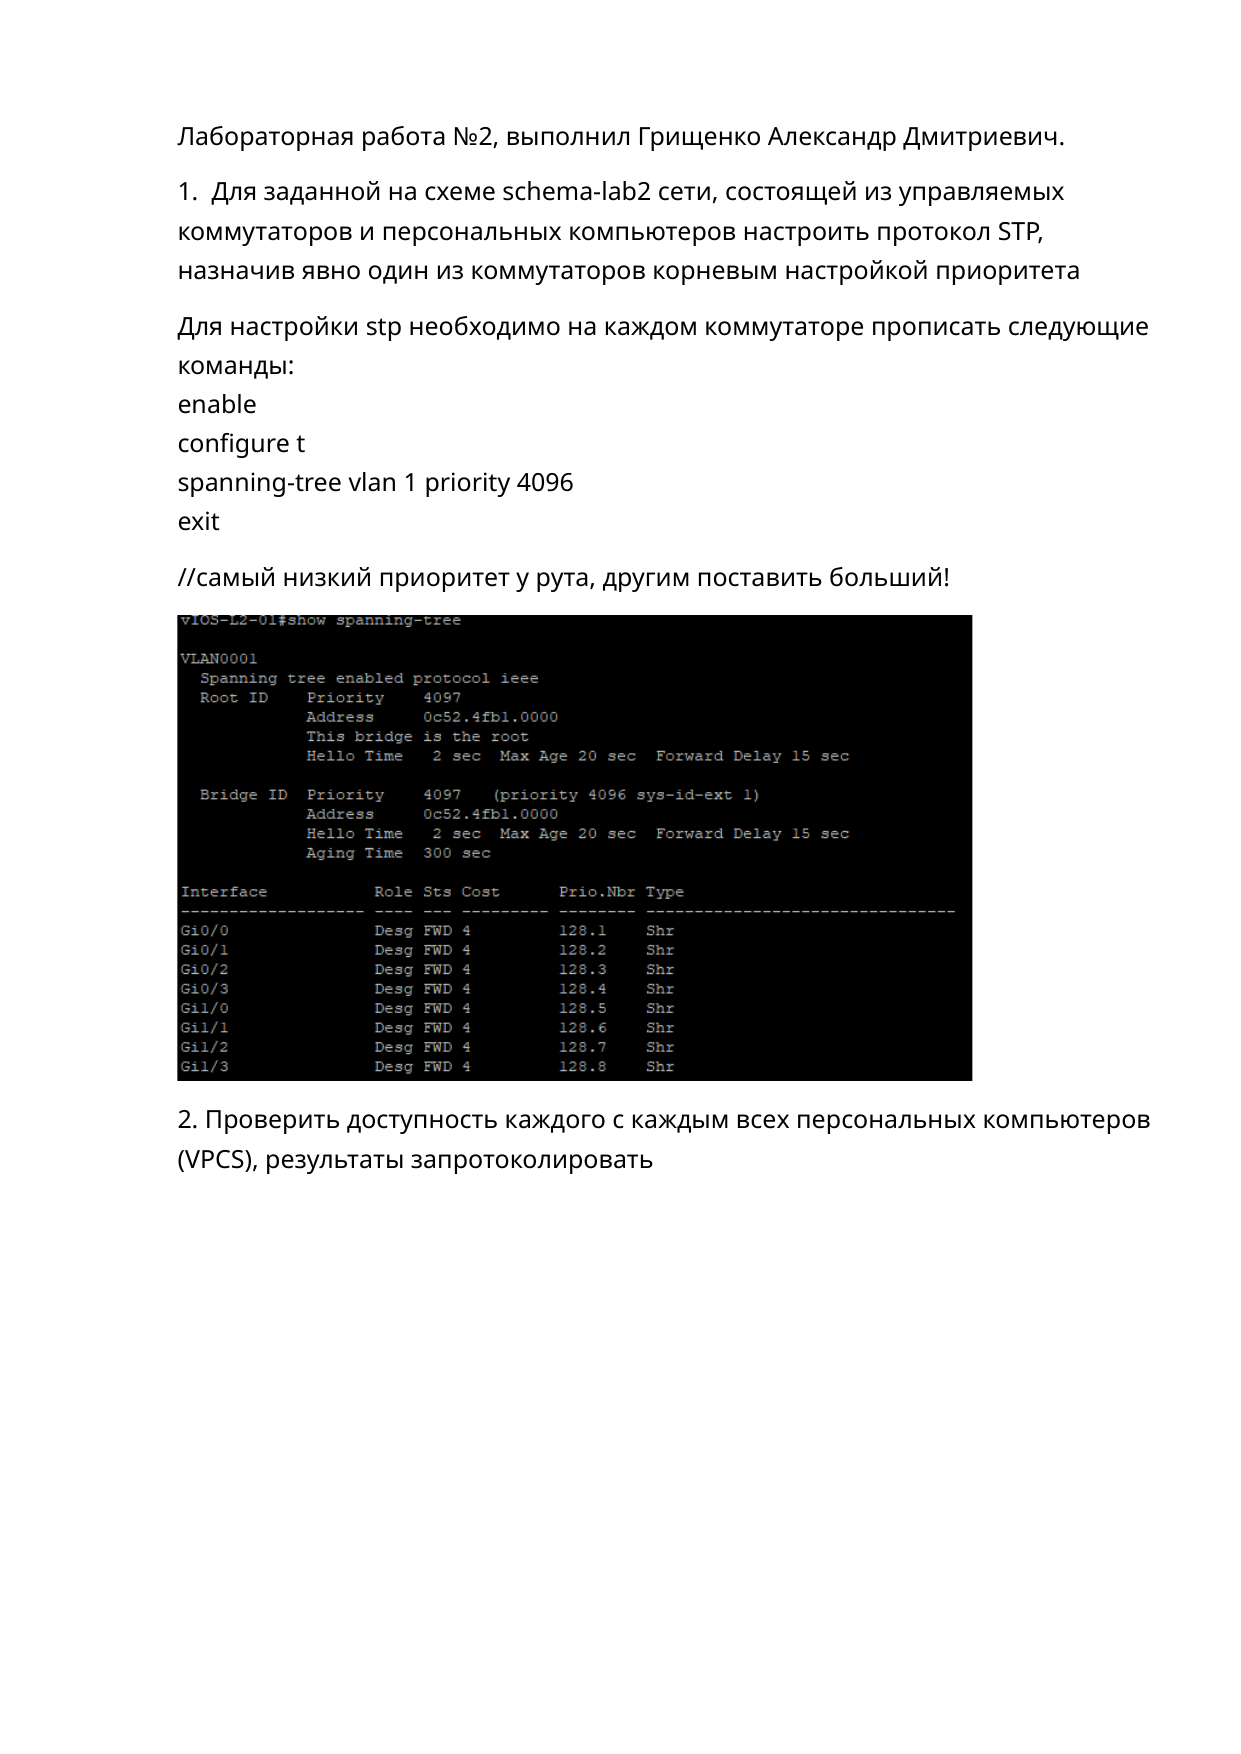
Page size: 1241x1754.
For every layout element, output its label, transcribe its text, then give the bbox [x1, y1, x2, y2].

picture [177, 615, 973, 1081]
text Лабораторная работа №2, выполнил Грищенко Александр Дмитриевич. [177, 118, 1152, 152]
text Для настройки stp необходимо на каждом коммутаторе прописать следующие команды: enable configure t spanning-tree vlan 1 priority 4096 exit [177, 308, 1152, 538]
text //самый низкий приоритет у рута, другим поставить больший! [177, 560, 1152, 594]
text 2. Проверить доступность каждого с каждым всех персональных компьютеров (VPCS), результаты запротоколировать 1:3 [177, 1102, 1152, 1175]
text 1. Для заданной на схеме schema-lab2 сети, состоящей из управляемых коммутаторов и персональных компьютеров настроить протокол STP, назначив явно один из коммутаторов корневым настройкой приоритета [177, 174, 1152, 286]
